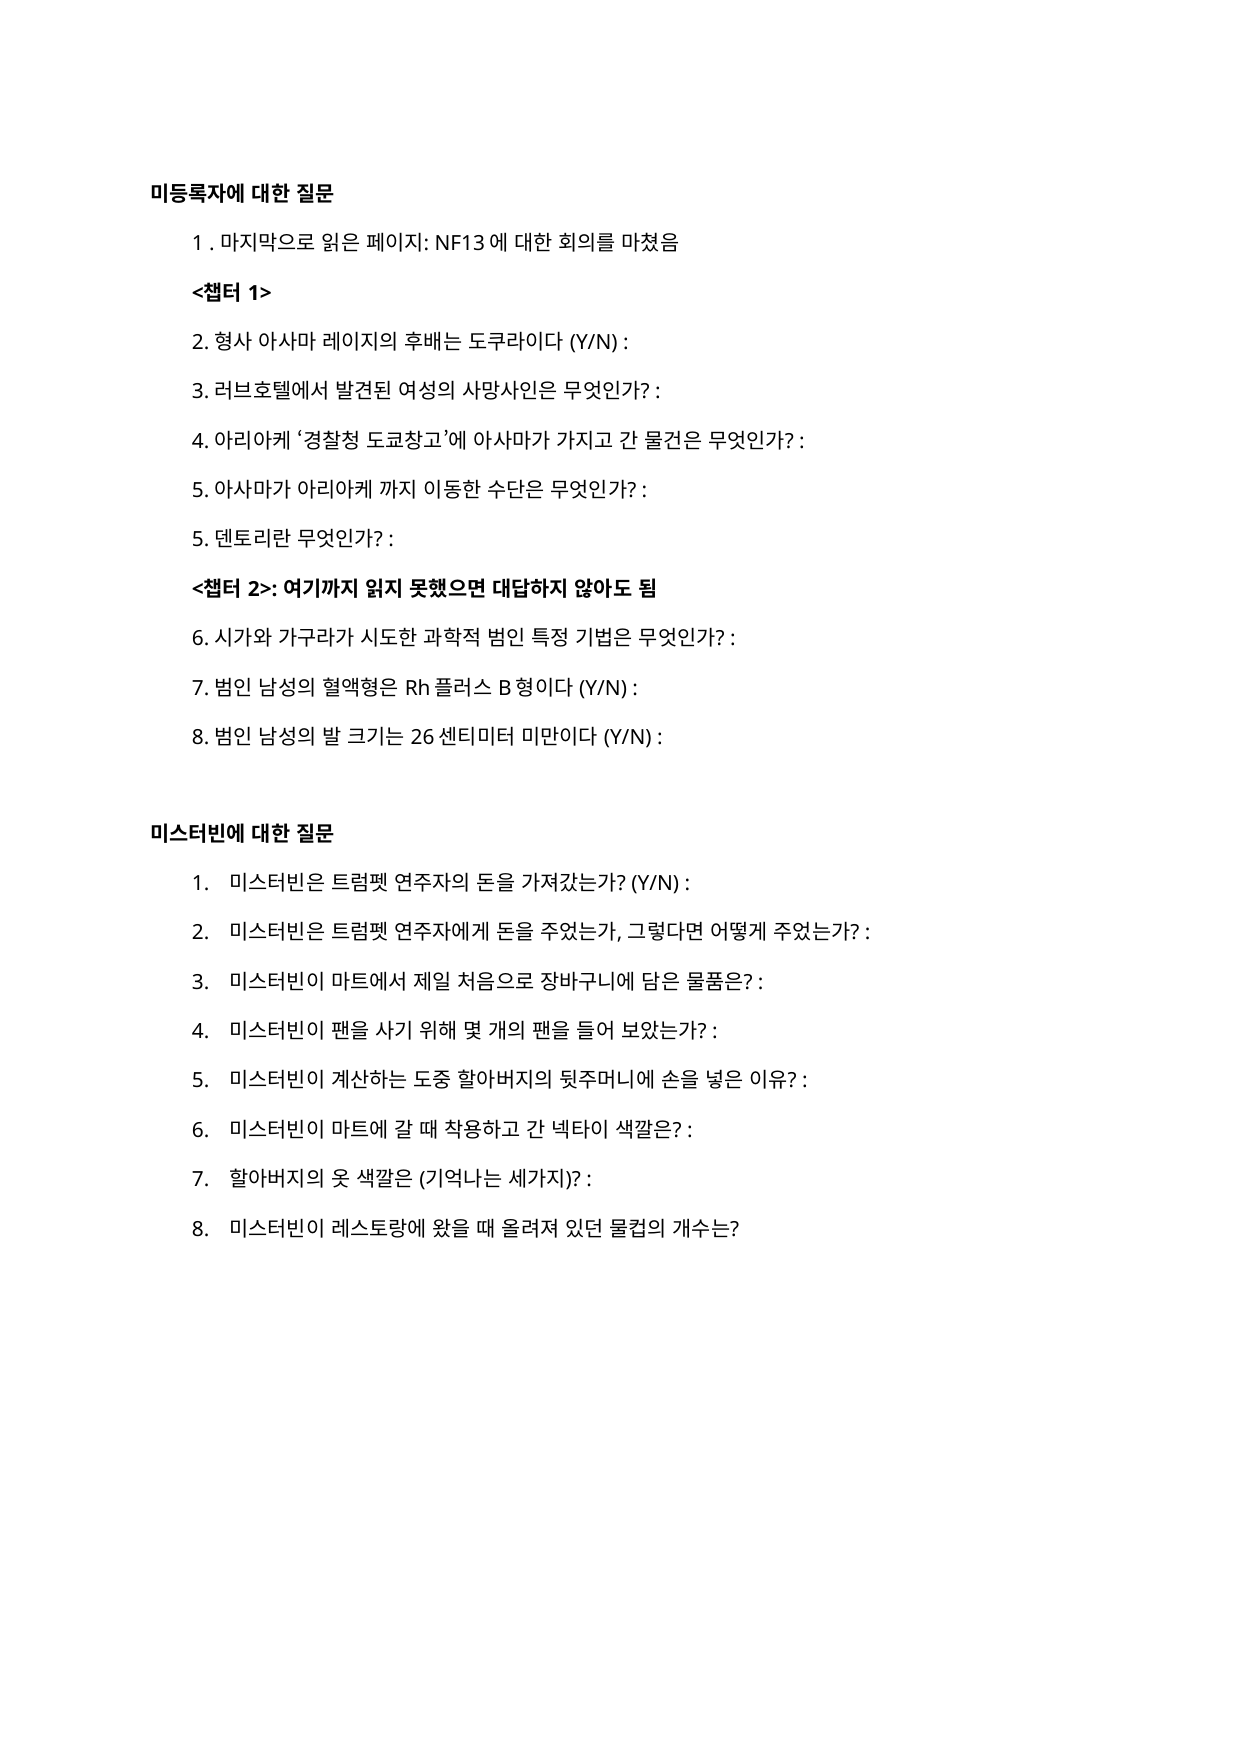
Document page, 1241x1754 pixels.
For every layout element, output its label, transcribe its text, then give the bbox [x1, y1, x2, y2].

text 4. 아리아케 ‘경찰청 도쿄창고’에 아사마가 가지고 간 물건은 무엇인가? : [192, 424, 1090, 454]
text <챕터 1> [192, 276, 1090, 306]
text 5. 덴토리란 무엇인가? : [192, 523, 1090, 553]
list 미스터빈이 마트에서 제일 처음으로 장바구니에 담은 물품은? : [192, 965, 1090, 995]
text 6. 시가와 가구라가 시도한 과학적 범인 특정 기법은 무엇인가? : [192, 621, 1090, 652]
text 미등록자에 대한 질문 [150, 177, 1090, 207]
text 1 . 마지막으로 읽은 페이지: NF13에 대한 회의를 마쳤음 [192, 226, 1090, 257]
text <챕터 2>: 여기까지 읽지 못했으면 대답하지 않아도 됨 [192, 572, 1090, 602]
list 할아버지의 옷 색깔은 (기억나는 세가지)? : [192, 1162, 1090, 1193]
text 3. 러브호텔에서 발견된 여성의 사망사인은 무엇인가? : [192, 374, 1090, 405]
text 5. 아사마가 아리아케 까지 이동한 수단은 무엇인가? : [192, 473, 1090, 504]
list 미스터빈은 트럼펫 연주자의 돈을 가져갔는가? (Y/N) : [192, 866, 1090, 896]
text 8. 범인 남성의 발 크기는 26센티미터 미만이다 (Y/N) : [192, 720, 1090, 751]
list 미스터빈이 계산하는 도중 할아버지의 뒷주머니에 손을 넣은 이유? : [192, 1064, 1090, 1094]
text 미스터빈에 대한 질문 [150, 817, 1090, 847]
list 미스터빈은 트럼펫 연주자에게 돈을 주었는가, 그렇다면 어떻게 주었는가? : [192, 916, 1090, 946]
list 미스터빈이 레스토랑에 왔을 때 올려져 있던 물컵의 개수는? [192, 1212, 1090, 1242]
list 미스터빈이 팬을 사기 위해 몇 개의 팬을 들어 보았는가? : [192, 1014, 1090, 1044]
text 2. 형사 아사마 레이지의 후배는 도쿠라이다 (Y/N) : [192, 325, 1090, 356]
text 7. 범인 남성의 혈액형은 Rh플러스 B형이다 (Y/N) : [192, 671, 1090, 701]
list 미스터빈이 마트에 갈 때 착용하고 간 넥타이 색깔은? : [192, 1113, 1090, 1143]
